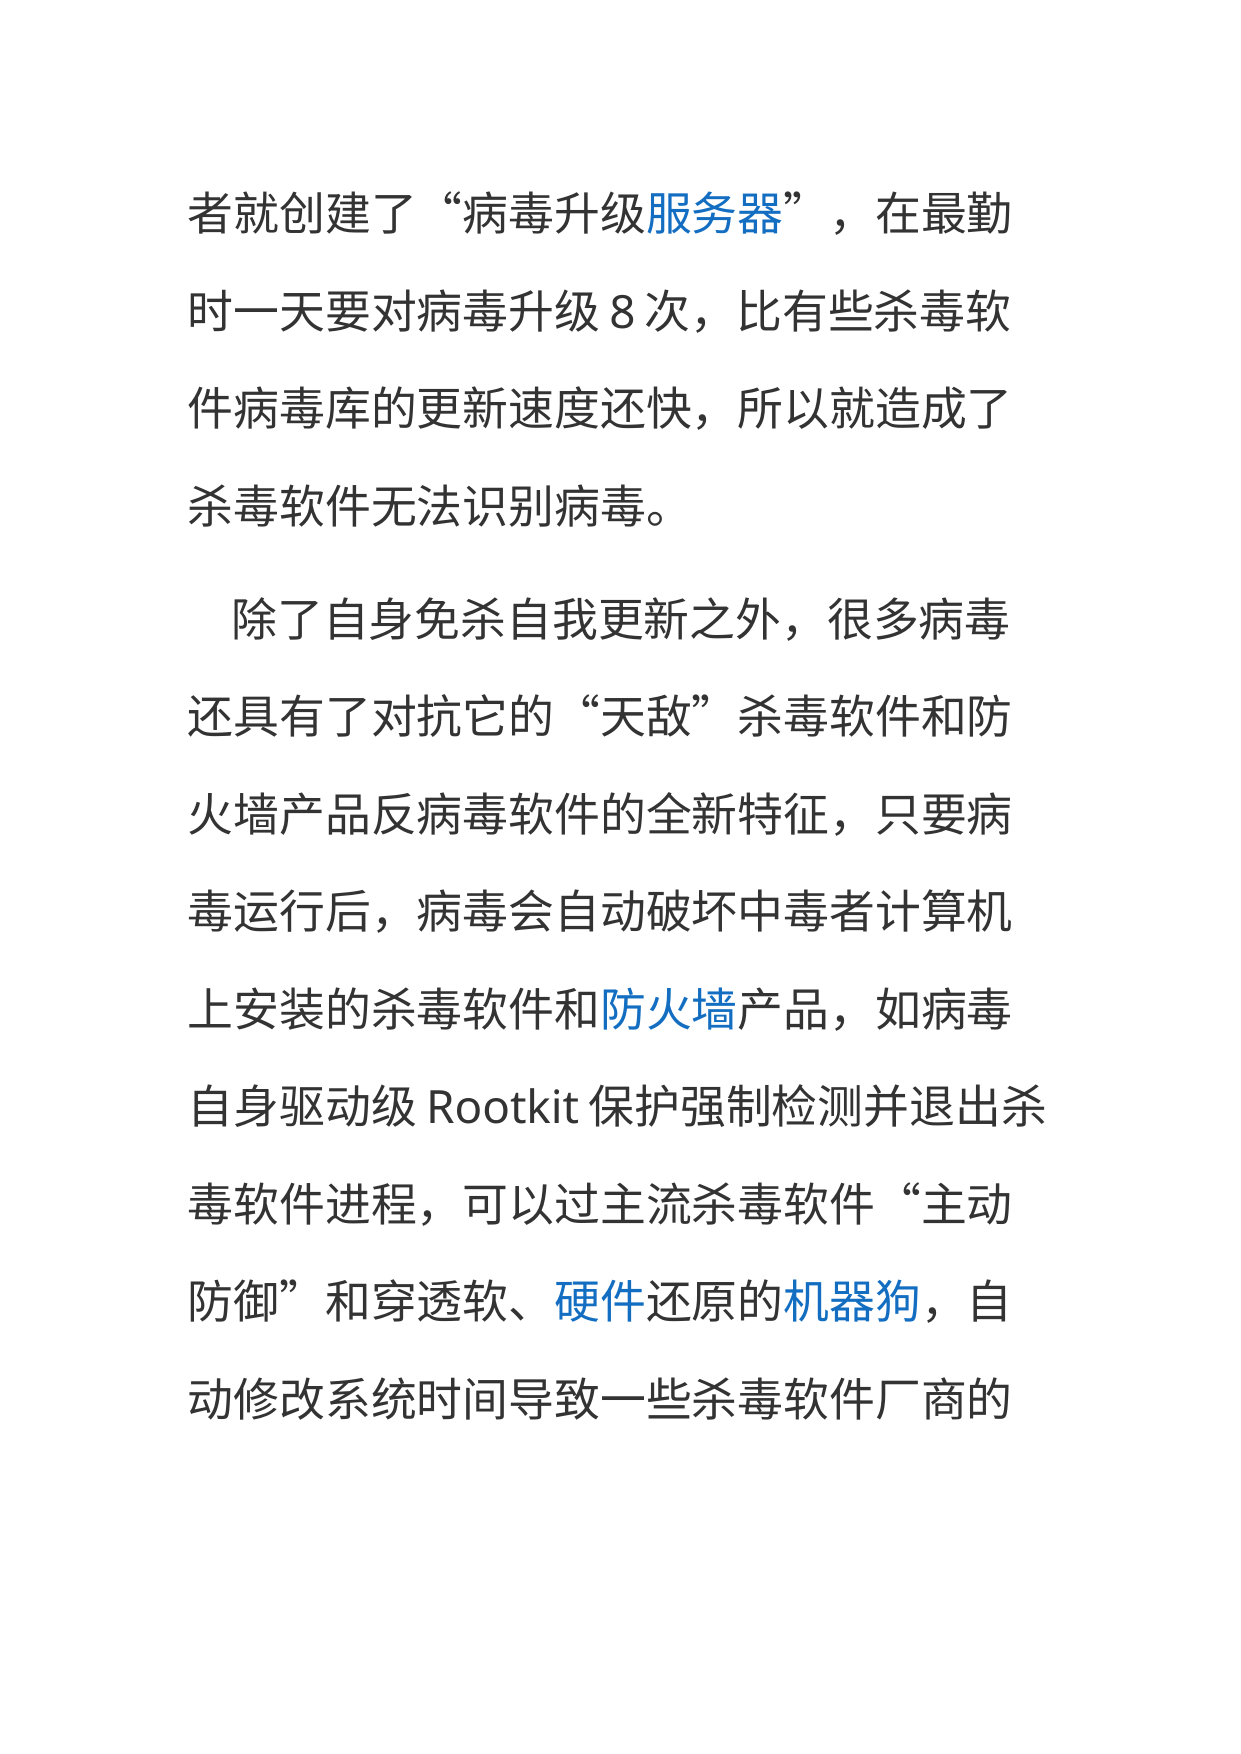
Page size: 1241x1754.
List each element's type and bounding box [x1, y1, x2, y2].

text [187, 568, 1053, 1445]
text [187, 162, 1053, 552]
